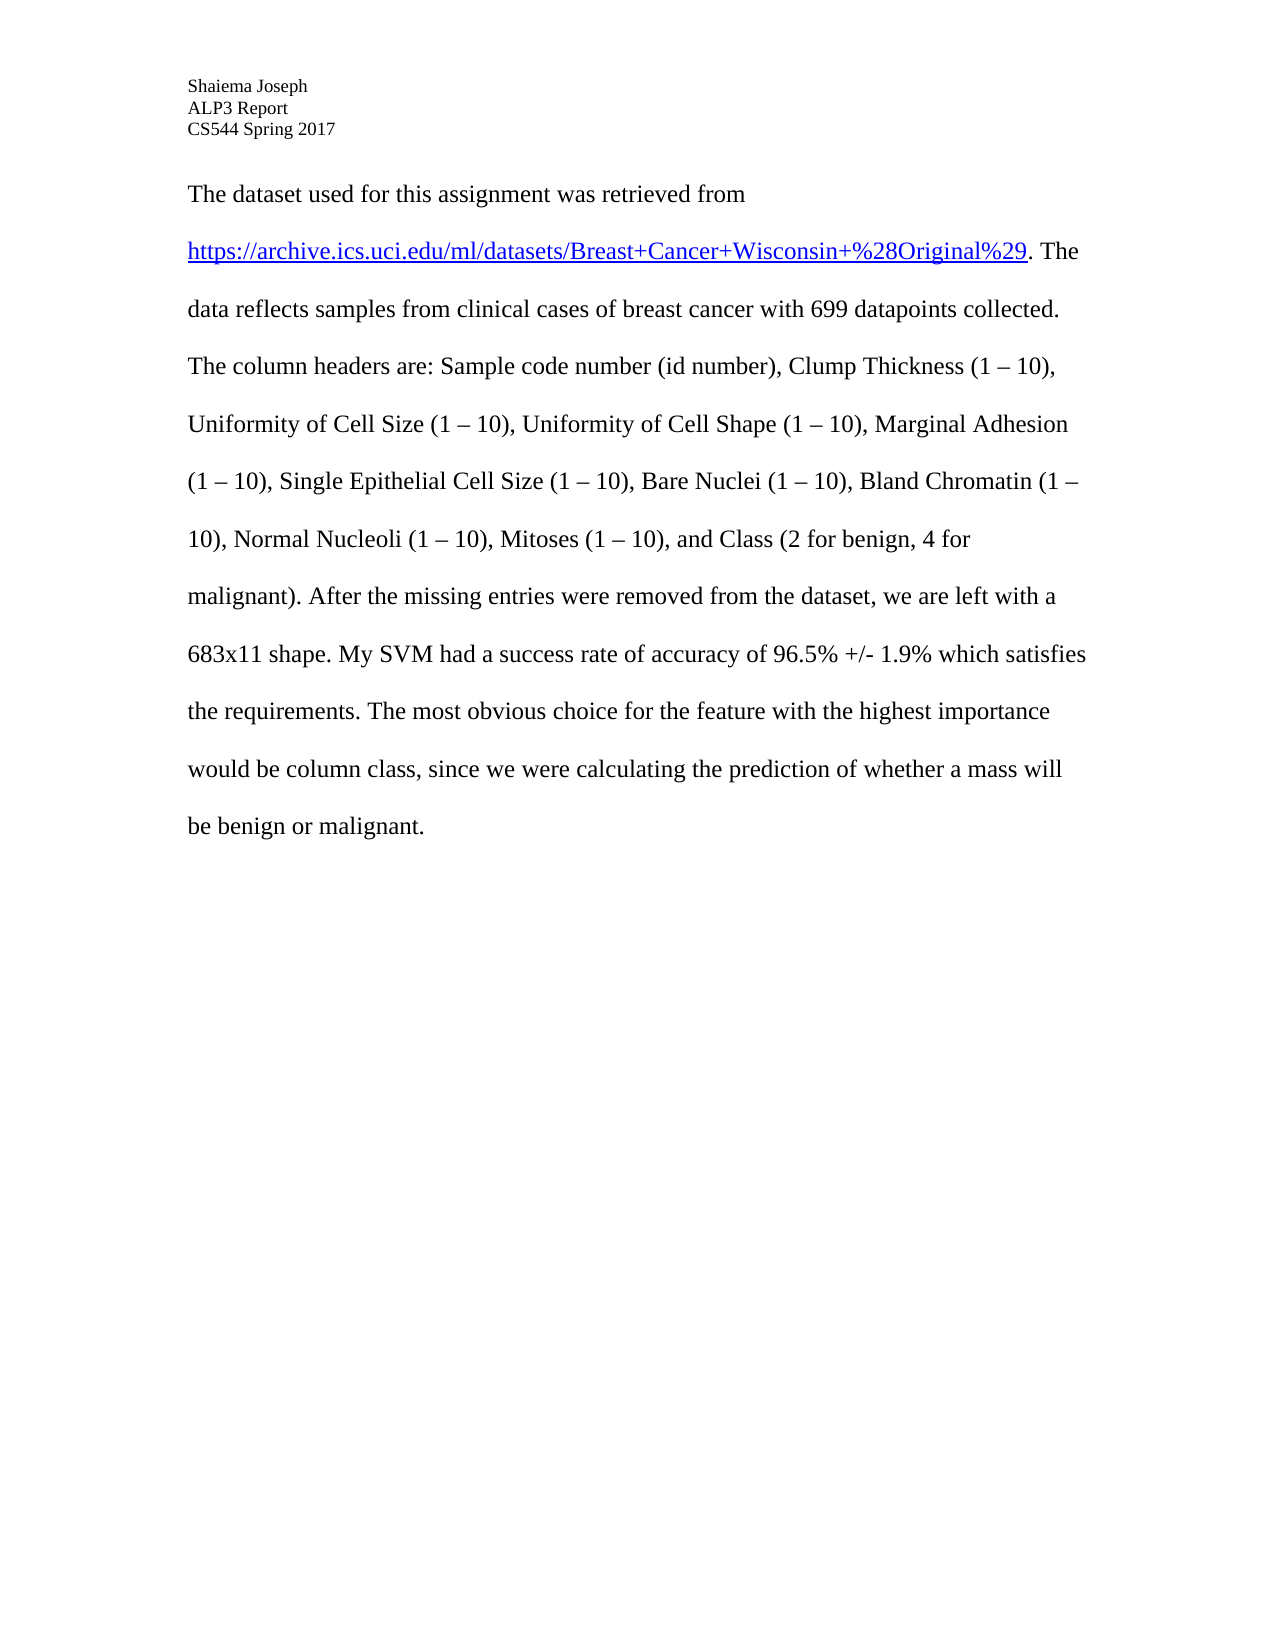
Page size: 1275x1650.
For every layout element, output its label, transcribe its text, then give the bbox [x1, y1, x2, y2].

text The dataset used for this assignment was retrieved from https://archive.ics.uci.edu/ml/datasets/Breast+Cancer+Wisconsin+%28Original%29. The data reflects samples from clinical cases of breast cancer with 699 datapoints collected. The column headers are: Sample code number (id number), Clump Thickness (1 – 10), Uniformity of Cell Size (1 – 10), Uniformity of Cell Shape (1 – 10), Marginal Adhesion (1 – 10), Single Epithelial Cell Size (1 – 10), Bare Nuclei (1 – 10), Bland Chromatin (1 – 10), Normal Nucleoli (1 – 10), Mitoses (1 – 10), and Class (2 for benign, 4 for malignant). After the missing entries were removed from the dataset, we are left with a 683x11 shape. My SVM had a success rate of accuracy of 96.5% +/- 1.9% which satisfies the requirements. The most obvious choice for the feature with the highest importance would be column class, since we were calculating the prediction of whether a mass will be benign or malignant. [187, 179, 1087, 840]
